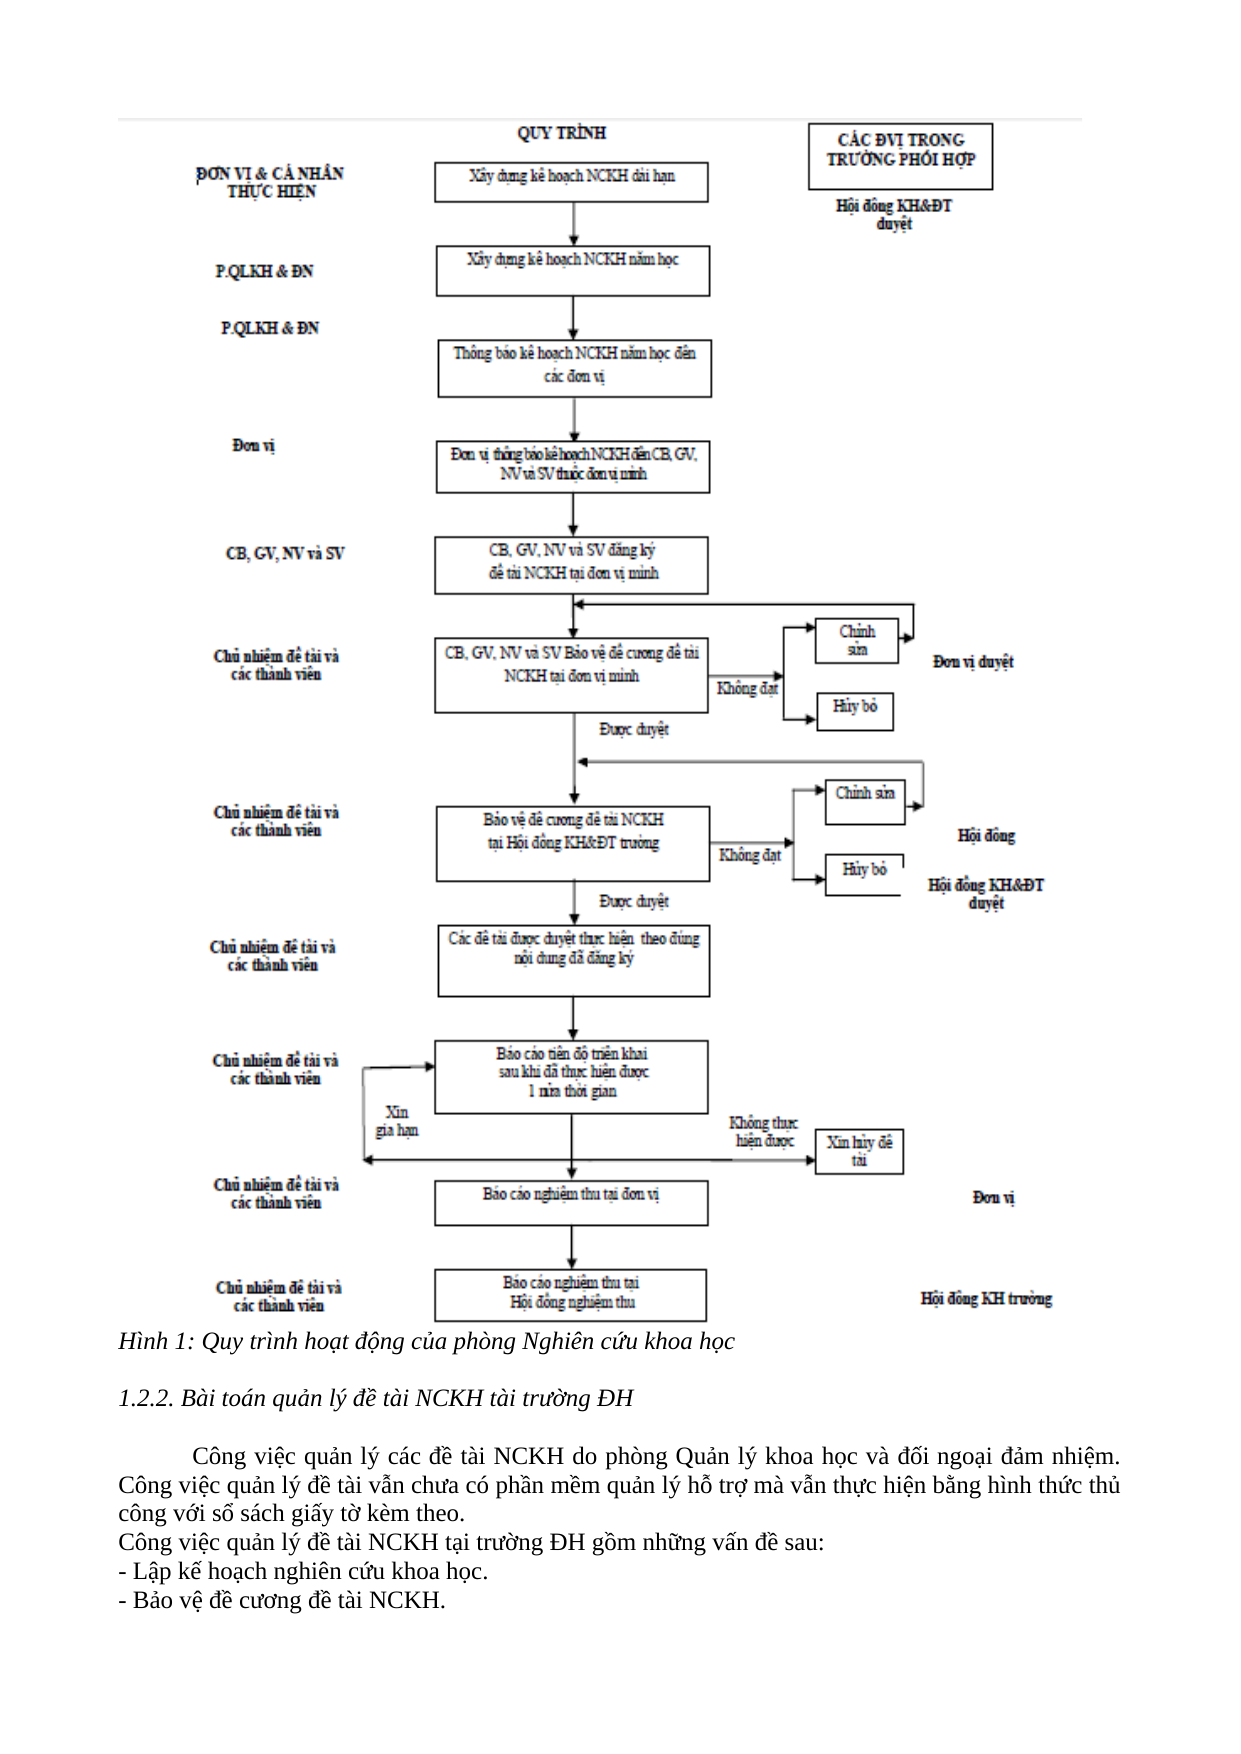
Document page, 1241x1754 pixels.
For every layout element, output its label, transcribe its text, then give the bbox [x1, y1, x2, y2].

text 1.2.2. Bài toán quản lý đề tài NCKH tài trường ĐH [118, 1383, 1122, 1412]
text Công việc quản lý đề tài NCKH tại trường ĐH gồm những vấn đề sau: [118, 1527, 1122, 1556]
picture [118, 118, 1083, 1326]
text Hình 1: Quy trình hoạt động của phòng Nghiên cứu khoa học [118, 1326, 1122, 1355]
text Công việc quản lý các đề tài NCKH do phòng Quản lý khoa học và đối ngoại đảm nhiệm. Công việc quản lý đề tài vẫn chưa có phần mềm quản lý hỗ trợ mà vẫn thực hiện bằng hình thức thủ công với sổ sách giấy tờ kèm theo. [118, 1441, 1122, 1527]
text - Lập kế hoạch nghiên cứu khoa học. [118, 1556, 1122, 1585]
text - Bảo vệ đề cương đề tài NCKH. [118, 1585, 1122, 1613]
